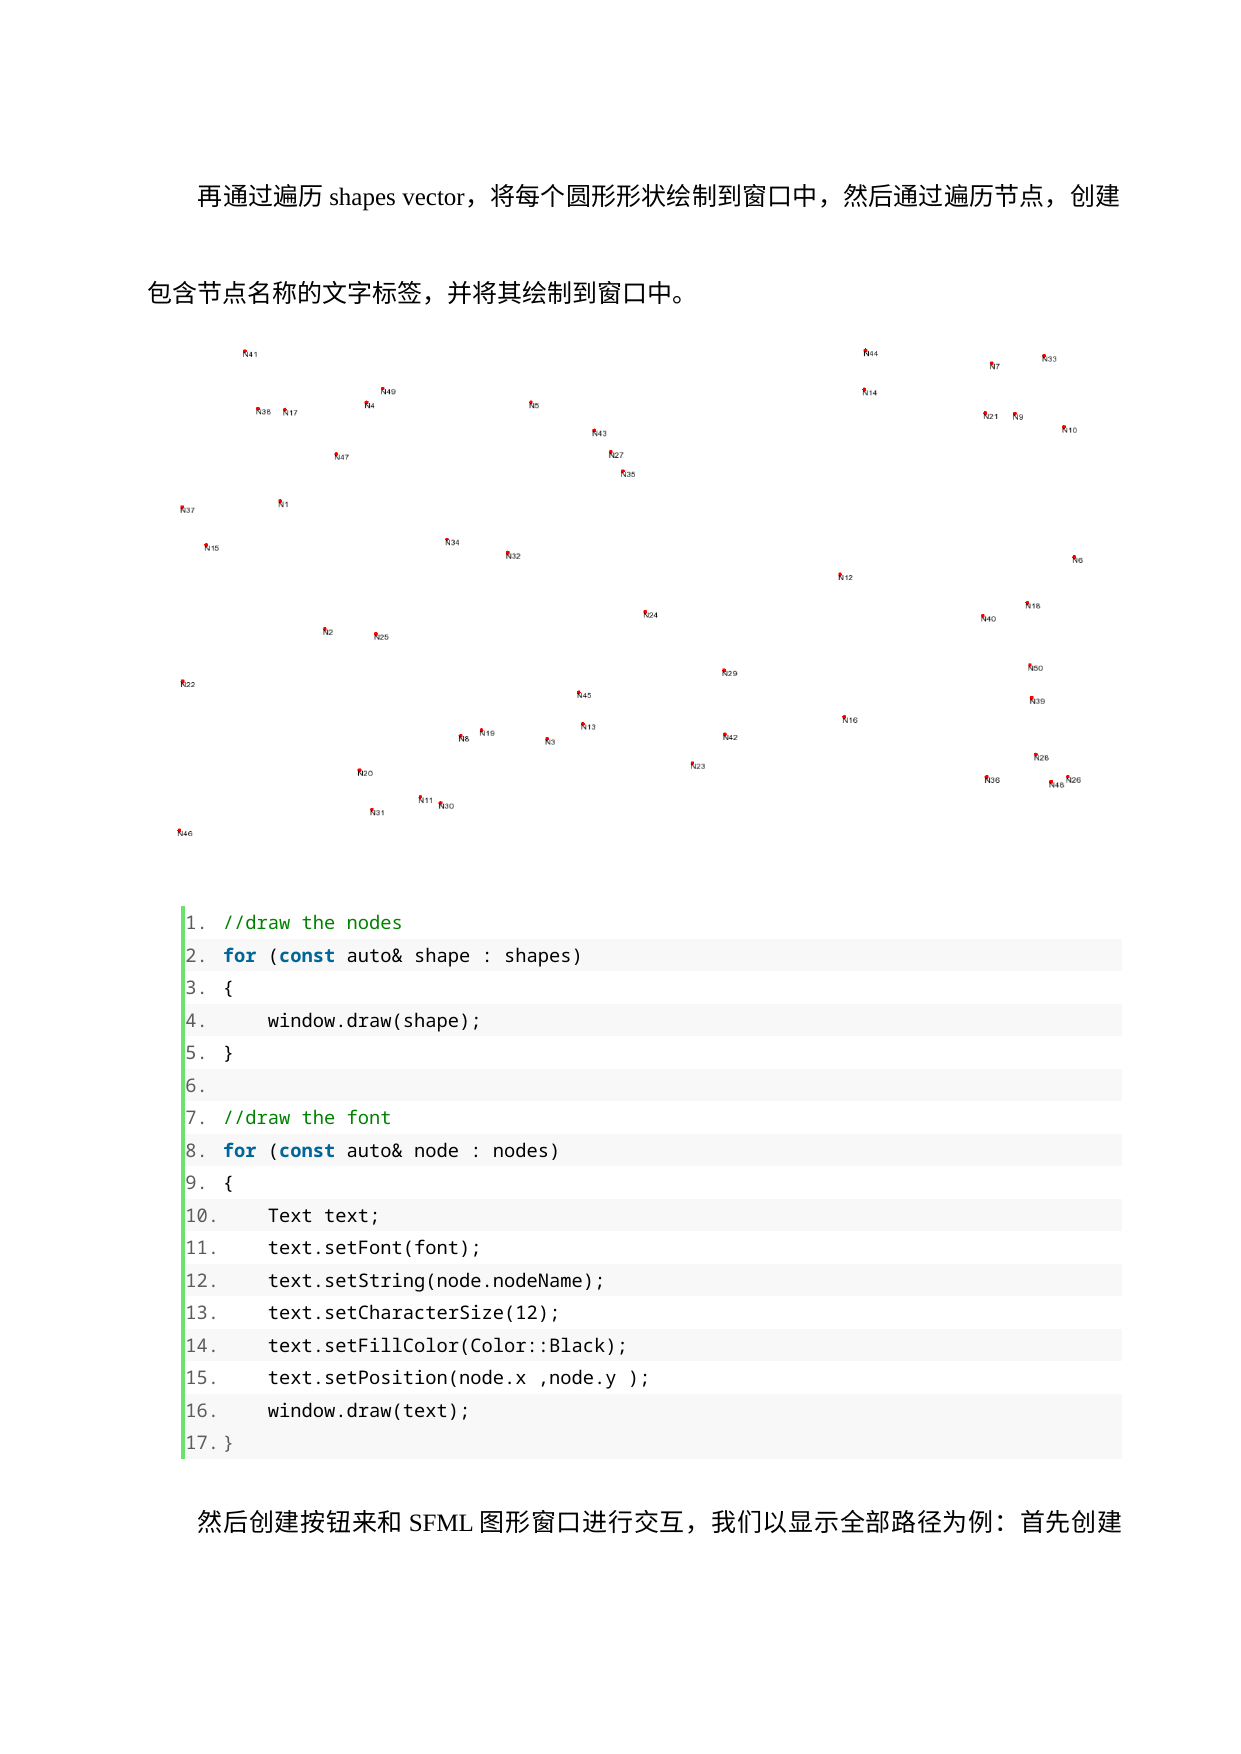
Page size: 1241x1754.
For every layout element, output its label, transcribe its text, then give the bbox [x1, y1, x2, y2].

list for (const auto& shape : shapes) [185, 939, 1122, 971]
picture [157, 342, 1113, 843]
list window.draw(shape); [185, 1004, 1122, 1036]
list Text text; [185, 1199, 1122, 1231]
list text.setCharacterSize(12); [185, 1296, 1122, 1329]
list text.setString(node.nodeName); [185, 1264, 1122, 1296]
list //draw the font [185, 1101, 1122, 1134]
text 再通过遍历shapes vector，将每个圆形形状绘制到窗口中，然后通过遍历节点，创建包含节点名称的文字标签，并将其绘制到窗口中。 [148, 162, 1122, 324]
list text.setPosition(node.x ,node.y ); [185, 1361, 1122, 1394]
list for (const auto& node : nodes) [185, 1134, 1122, 1166]
list window.draw(text); [185, 1394, 1122, 1426]
list } [185, 1426, 1122, 1459]
list { [185, 971, 1122, 1004]
list } [185, 1036, 1122, 1069]
list //draw the nodes [185, 906, 1122, 939]
list text.setFont(font); [185, 1231, 1122, 1264]
list text.setFillColor(Color::Black); [185, 1329, 1122, 1361]
list { [185, 1166, 1122, 1199]
